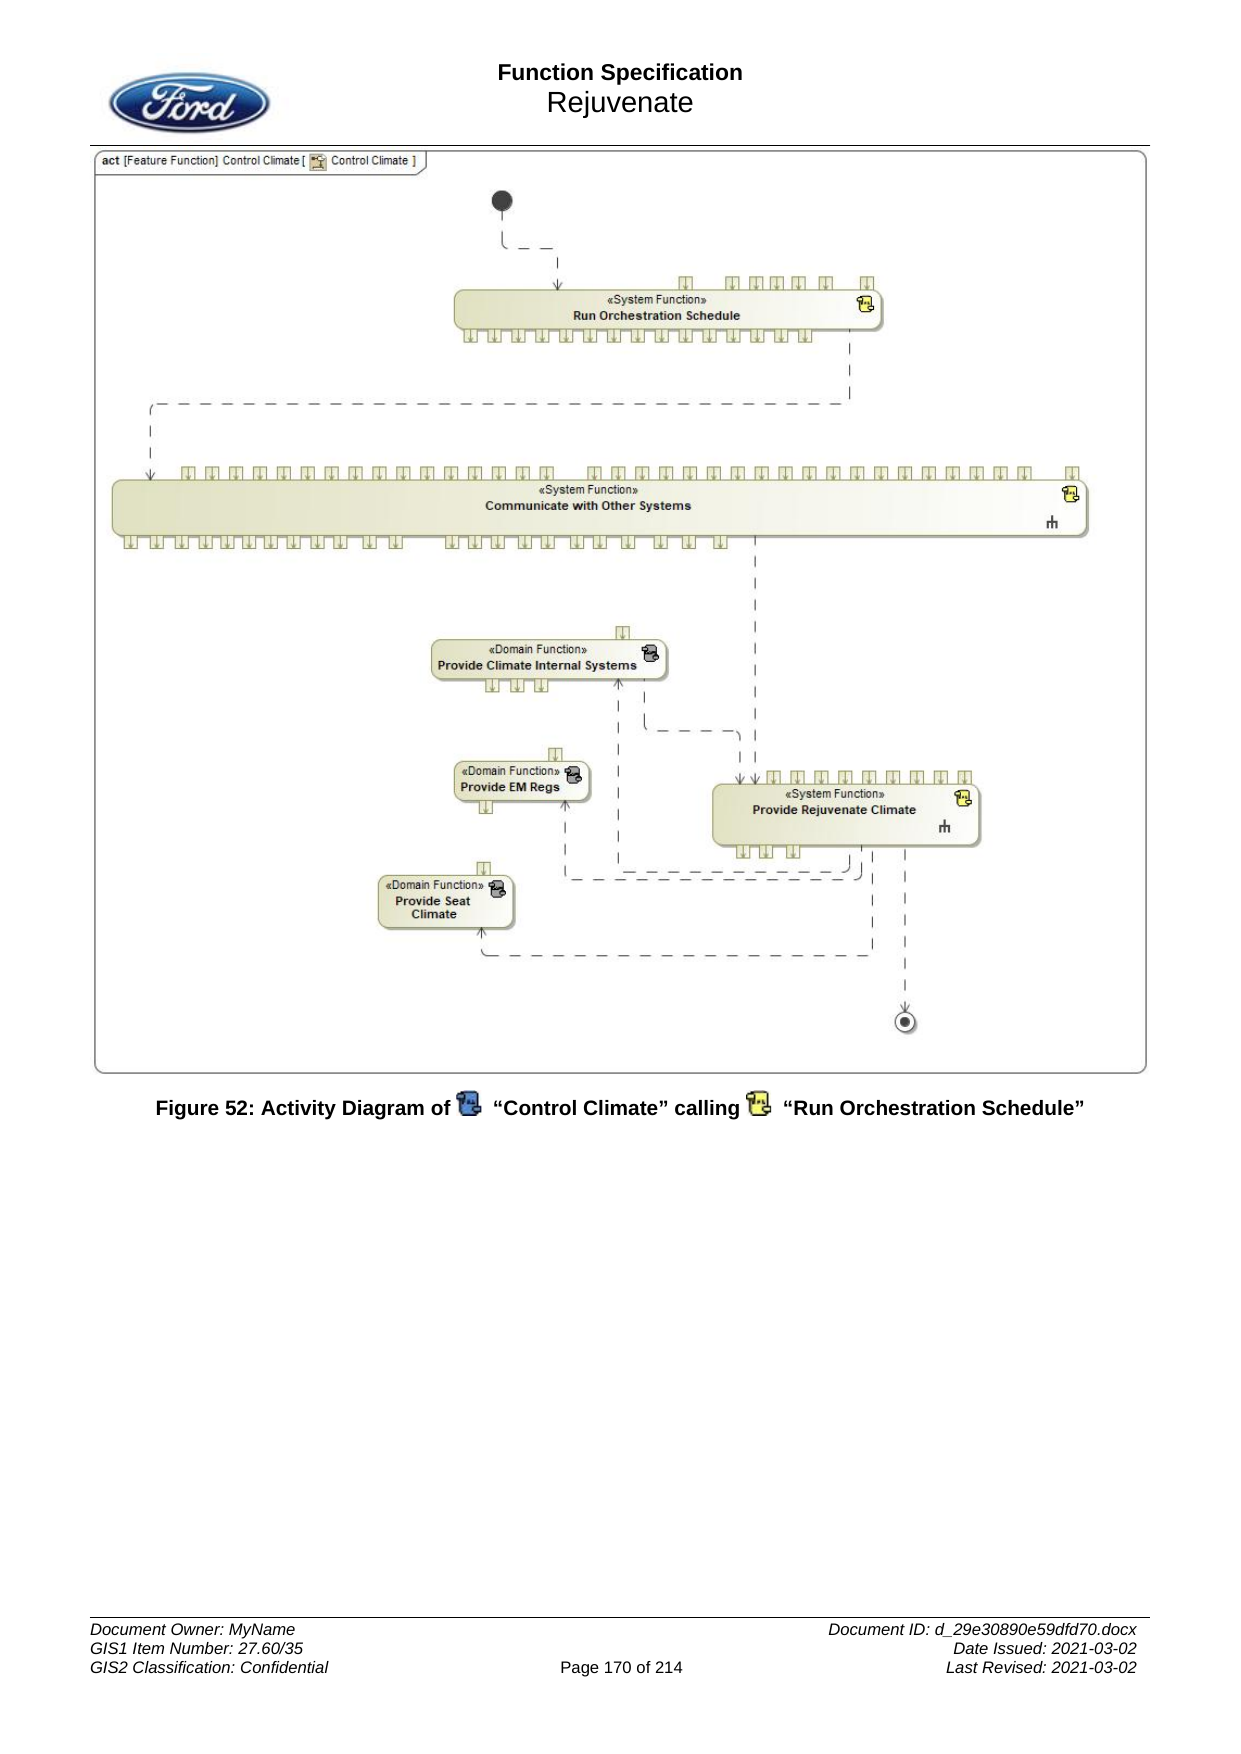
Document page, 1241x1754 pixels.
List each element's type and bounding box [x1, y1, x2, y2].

picture [89, 53, 1151, 1078]
picture [746, 1090, 772, 1116]
picture [456, 1090, 482, 1116]
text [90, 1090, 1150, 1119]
